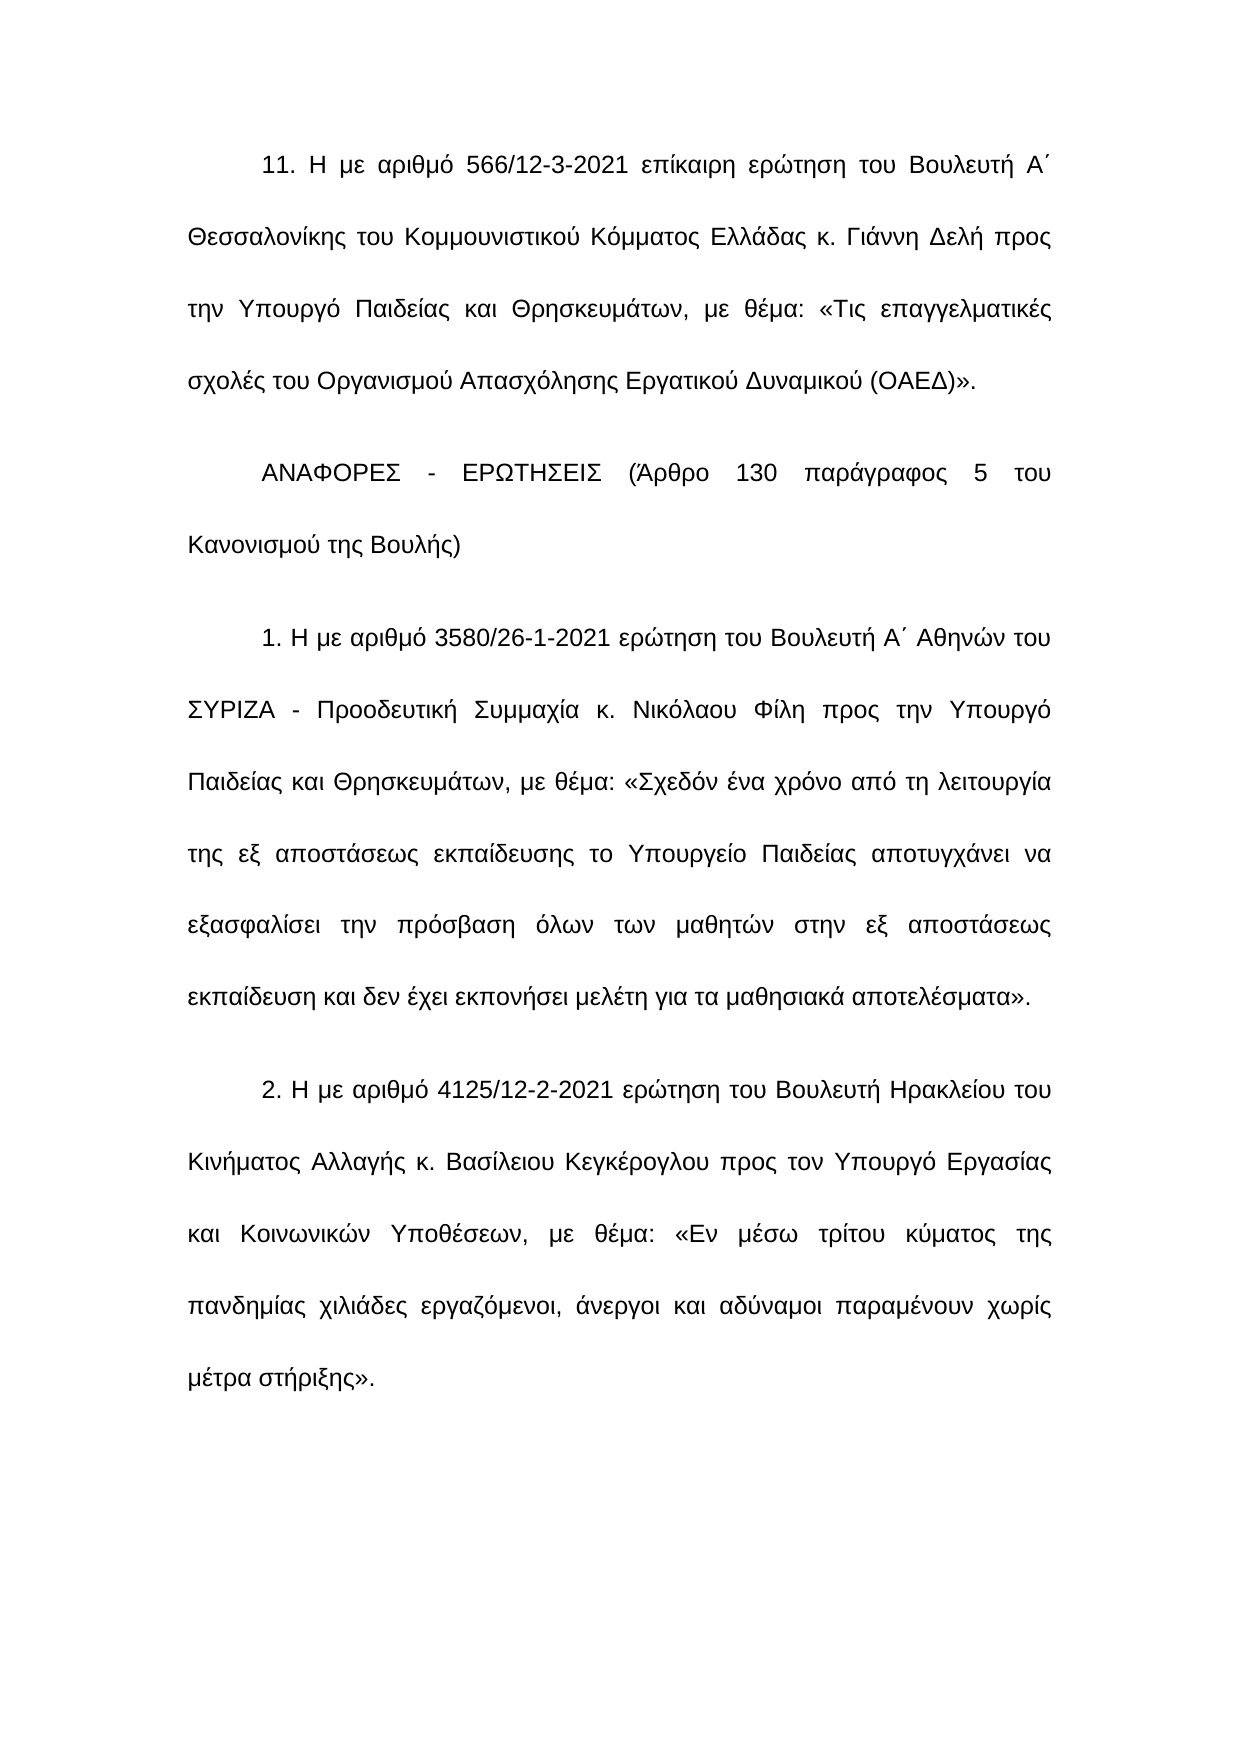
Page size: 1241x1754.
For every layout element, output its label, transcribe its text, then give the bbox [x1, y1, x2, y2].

text 1. Η με αριθμό 3580/26-1-2021 ερώτηση του Βουλευτή Α΄ Αθηνών του ΣΥΡΙΖΑ - Προοδευτική Συμμαχία κ. Νικόλαου Φίλη προς την Υπουργό Παιδείας και Θρησκευμάτων, με θέμα: «Σχεδόν ένα χρόνο από τη λειτουργία της εξ αποστάσεως εκπαίδευσης το Υπουργείο Παιδείας αποτυγχάνει να εξασφαλίσει την πρόσβαση όλων των μαθητών στην εξ αποστάσεως εκπαίδευση και δεν έχει εκπονήσει μελέτη για τα μαθησιακά αποτελέσματα». [187, 623, 1053, 1011]
text 11. Η με αριθμό 566/12-3-2021 επίκαιρη ερώτηση του Βουλευτή Α΄ Θεσσαλονίκης του Κομμουνιστικού Κόμματος Ελλάδας κ. Γιάννη Δελή προς την Υπουργό Παιδείας και Θρησκευμάτων, με θέμα: «Τις επαγγελματικές σχολές του Οργανισμού Απασχόλησης Εργατικού Δυναμικού (ΟΑΕΔ)». [187, 150, 1053, 394]
text ΑΝΑΦΟΡΕΣ - ΕΡΩΤΗΣΕΙΣ (Άρθρο 130 παράγραφος 5 του Κανονισμού της Βουλής) [187, 458, 1053, 559]
text 2. Η με αριθμό 4125/12-2-2021 ερώτηση του Βουλευτή Ηρακλείου του Κινήματος Αλλαγής κ. Βασίλειου Κεγκέρογλου προς τον Υπουργό Εργασίας και Κοινωνικών Υποθέσεων, με θέμα: «Εν μέσω τρίτου κύματος της πανδημίας χιλιάδες εργαζόμενοι, άνεργοι και αδύναμοι παραμένουν χωρίς μέτρα στήριξης». [187, 1075, 1053, 1391]
